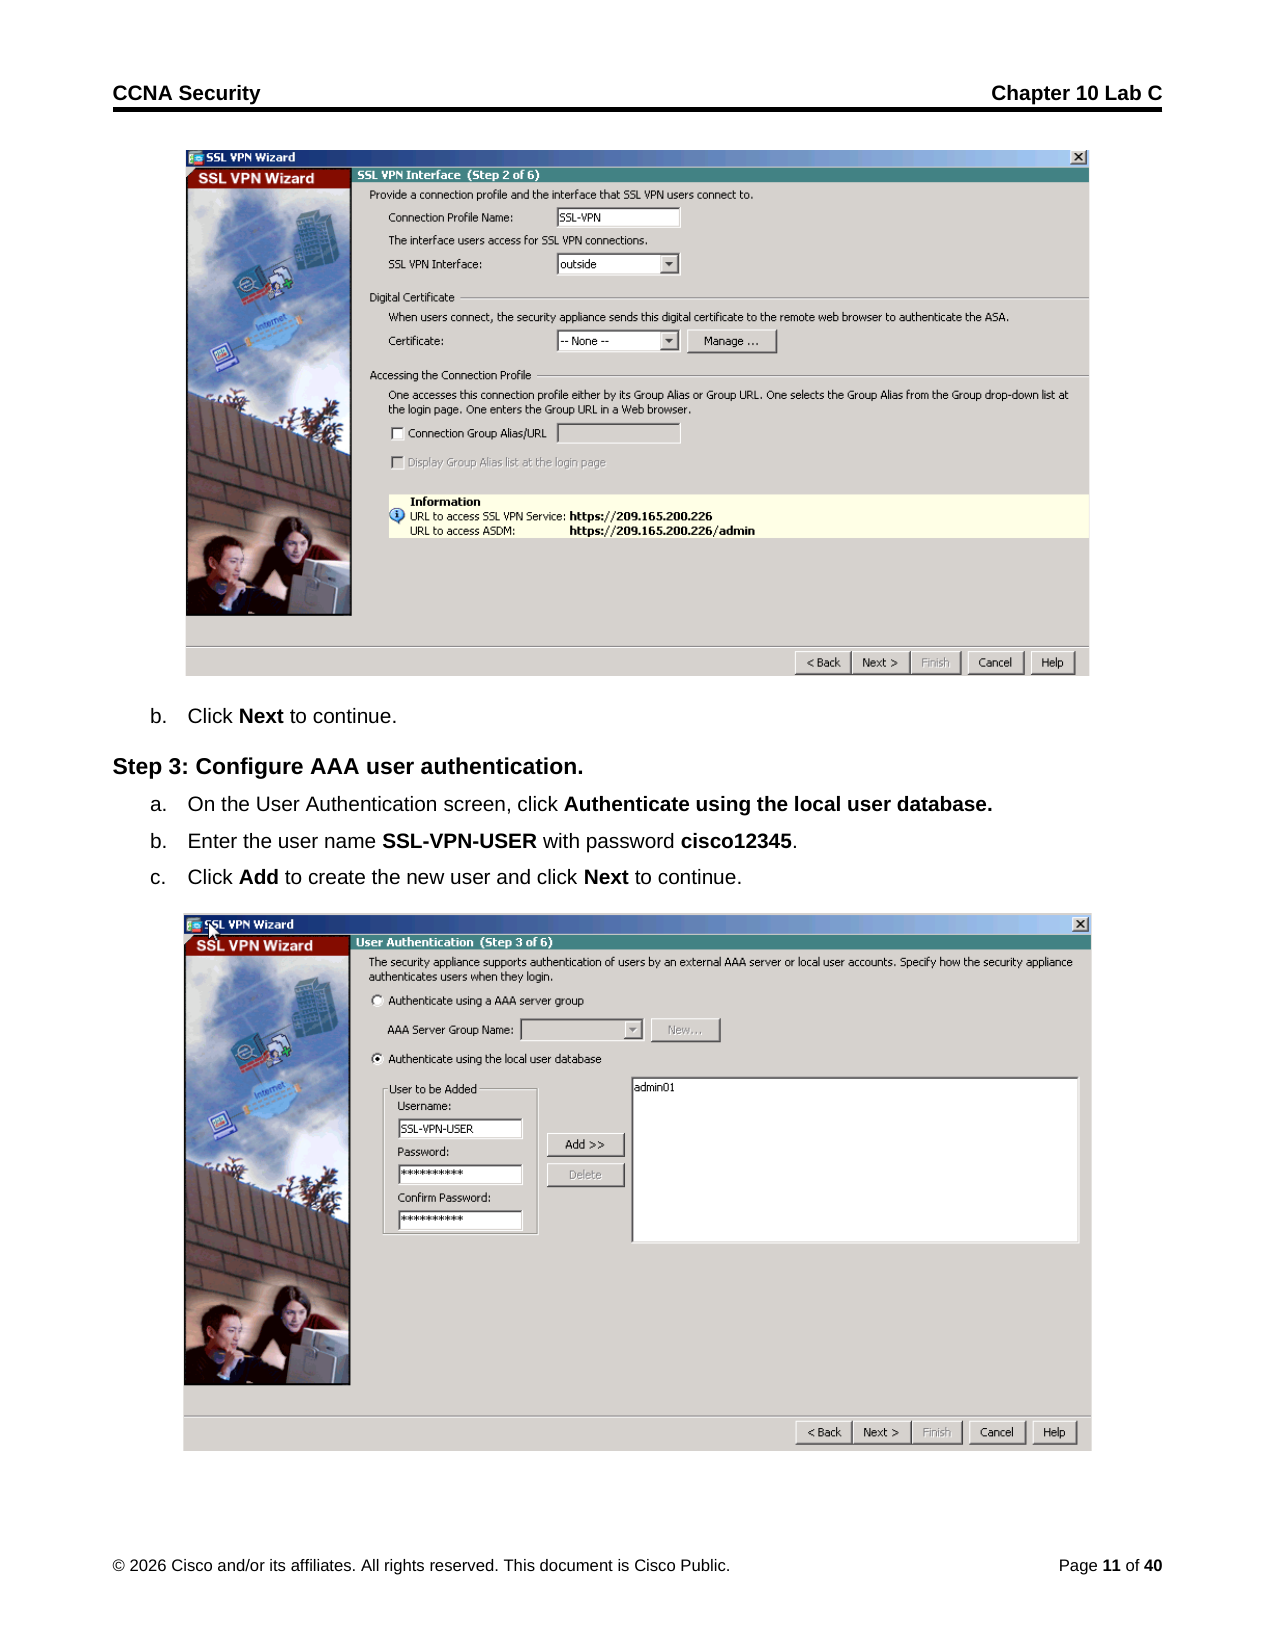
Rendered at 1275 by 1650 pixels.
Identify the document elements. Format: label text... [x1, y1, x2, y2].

picture [185, 150, 1090, 676]
text Configure AAA user authentication. [112, 753, 1162, 779]
text Enter the user name SSL-VPN-USER with password cisco12345. [150, 828, 1162, 852]
text Click Next to continue. [150, 704, 1162, 728]
picture [183, 913, 1092, 1451]
text On the User Authentication screen, click Authenticate using the local user database. [150, 792, 1162, 816]
text Click Add to create the new user and click Next to continue. [150, 865, 1162, 889]
